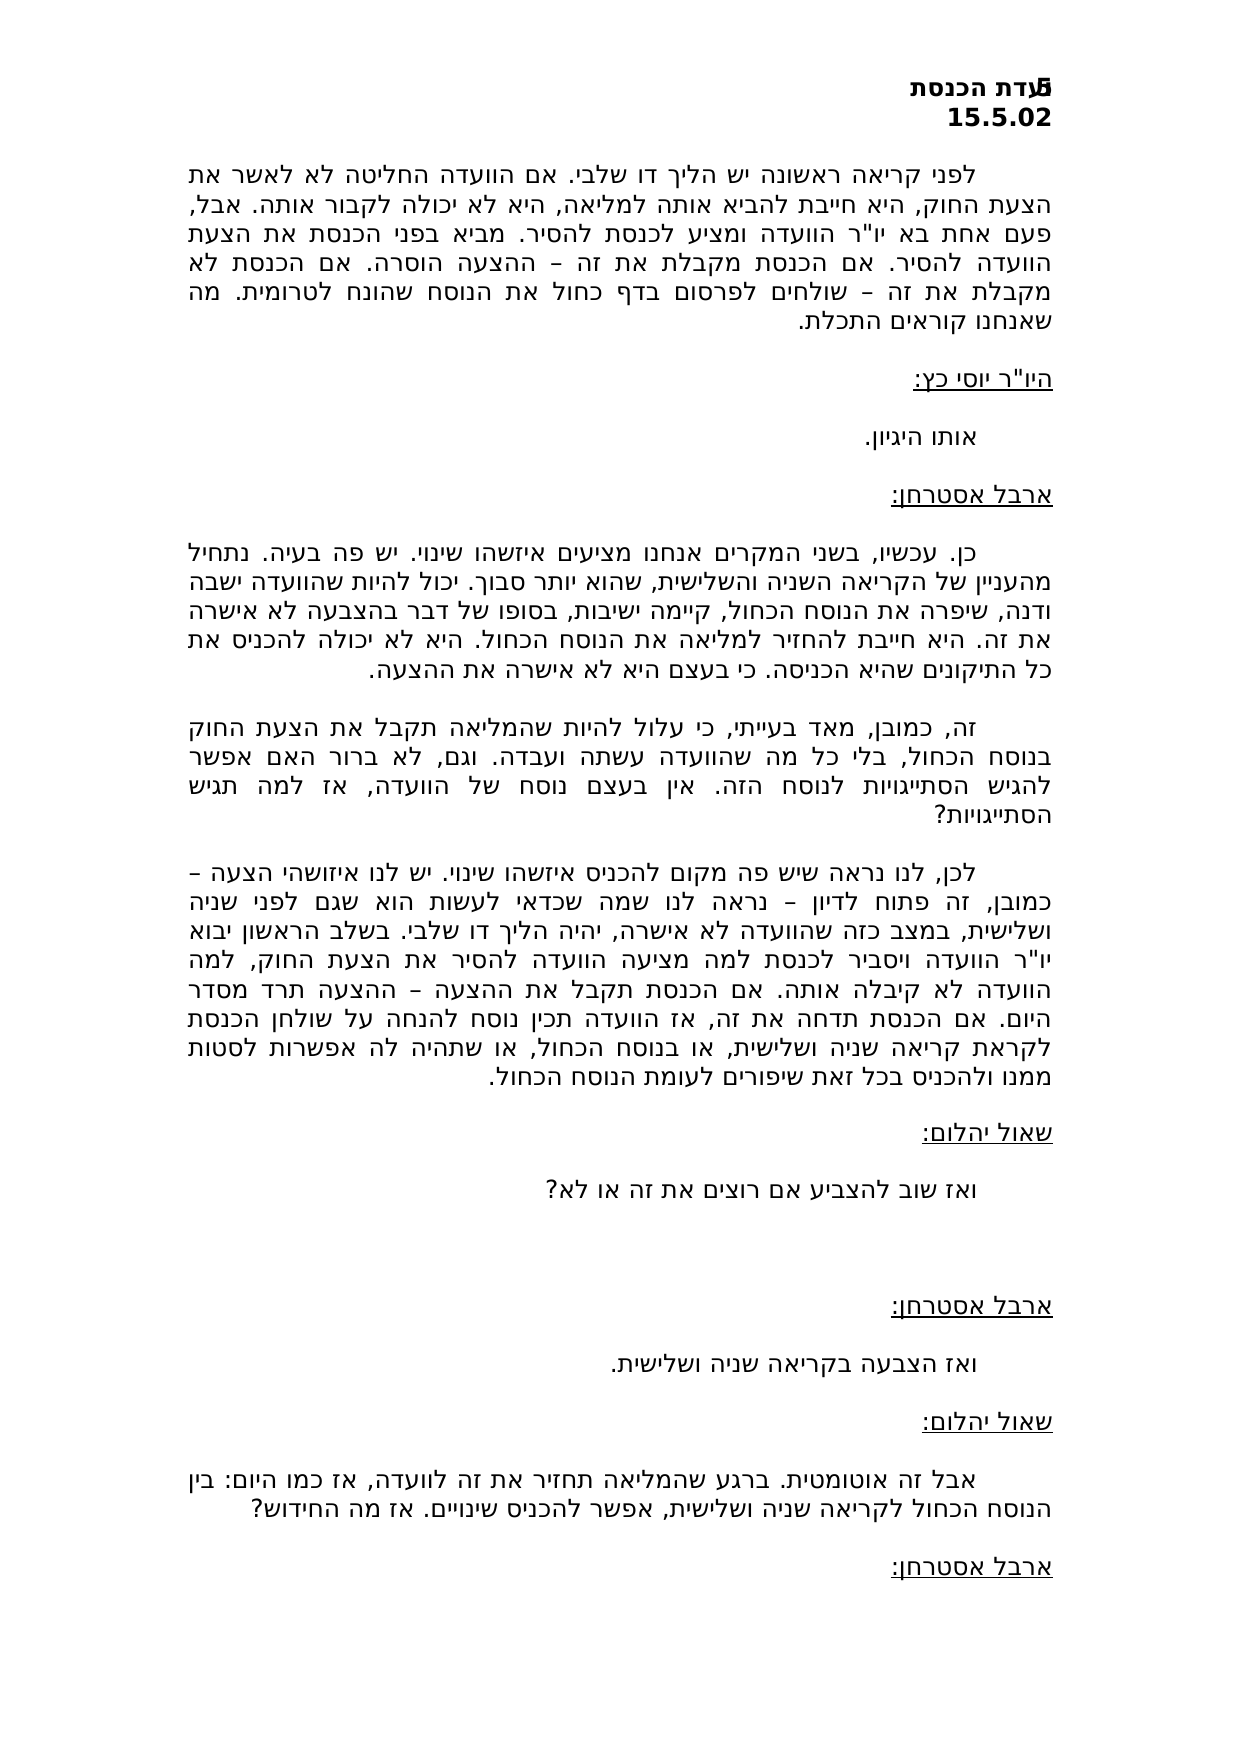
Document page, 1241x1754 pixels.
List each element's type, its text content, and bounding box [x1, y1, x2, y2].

text היו"ר יוסי כץ: [187, 364, 1053, 393]
text ארבל אסטרחן: [187, 480, 1053, 509]
text ארבל אסטרחן: [187, 1552, 1053, 1581]
text שאול יהלום: [187, 1118, 1053, 1147]
text כן. עכשיו, בשני המקרים אנחנו מציעים איזשהו שינוי. יש פה בעיה. נתחיל מהעניין של הקריאה השניה והשלישית, שהוא יותר סבוך. יכול להיות שהוועדה ישבה ודנה, שיפרה את הנוסח הכחול, קיימה ישיבות, בסופו של דבר בהצבעה לא אישרה את זה. היא חייבת להחזיר למליאה את הנוסח הכחול. היא לא יכולה להכניס את כל התיקונים שהיא הכניסה. כי בעצם היא לא אישרה את ההצעה. [187, 538, 1053, 684]
text לפני קריאה ראשונה יש הליך דו שלבי. אם הוועדה החליטה לא לאשר את הצעת החוק, היא חייבת להביא אותה למליאה, היא לא יכולה לקבור אותה. אבל, פעם אחת בא יו"ר הוועדה ומציע לכנסת להסיר. מביא בפני הכנסת את הצעת הוועדה להסיר. אם הכנסת מקבלת את זה – ההצעה הוסרה. אם הכנסת לא מקבלת את זה – שולחים לפרסום בדף כחול את הנוסח שהונח לטרומית. מה שאנחנו קוראים התכלת. [187, 161, 1053, 336]
text ואז שוב להצביע אם רוצים את זה או לא? [187, 1176, 1053, 1205]
text ואז הצבעה בקריאה שניה ושלישית. [187, 1349, 1053, 1378]
text זה, כמובן, מאד בעייתי, כי עלול להיות שהמליאה תקבל את הצעת החוק בנוסח הכחול, בלי כל מה שהוועדה עשתה ועבדה. וגם, לא ברור האם אפשר להגיש הסתייגויות לנוסח הזה. אין בעצם נוסח של הוועדה, אז למה תגיש הסתייגויות? [187, 713, 1053, 829]
text לכן, לנו נראה שיש פה מקום להכניס איזשהו שינוי. יש לנו איזושהי הצעה – כמובן, זה פתוח לדיון – נראה לנו שמה שכדאי לעשות הוא שגם לפני שניה ושלישית, במצב כזה שהוועדה לא אישרה, יהיה הליך דו שלבי. בשלב הראשון יבוא יו"ר הוועדה ויסביר לכנסת למה מציעה הוועדה להסיר את הצעת החוק, למה הוועדה לא קיבלה אותה. אם הכנסת תקבל את ההצעה – ההצעה תרד מסדר היום. אם הכנסת תדחה את זה, אז הוועדה תכין נוסח להנחה על שולחן הכנסת לקראת קריאה שניה ושלישית, או בנוסח הכחול, או שתהיה לה אפשרות לסטות ממנו ולהכניס בכל זאת שיפורים לעומת הנוסח הכחול. [187, 858, 1053, 1091]
text אבל זה אוטומטית. ברגע שהמליאה תחזיר את זה לוועדה, אז כמו היום: בין הנוסח הכחול לקריאה שניה ושלישית, אפשר להכניס שינויים. אז מה החידוש? [187, 1465, 1053, 1523]
text ארבל אסטרחן: [187, 1291, 1053, 1320]
text שאול יהלום: [187, 1407, 1053, 1436]
text אותו היגיון. [187, 422, 1053, 451]
